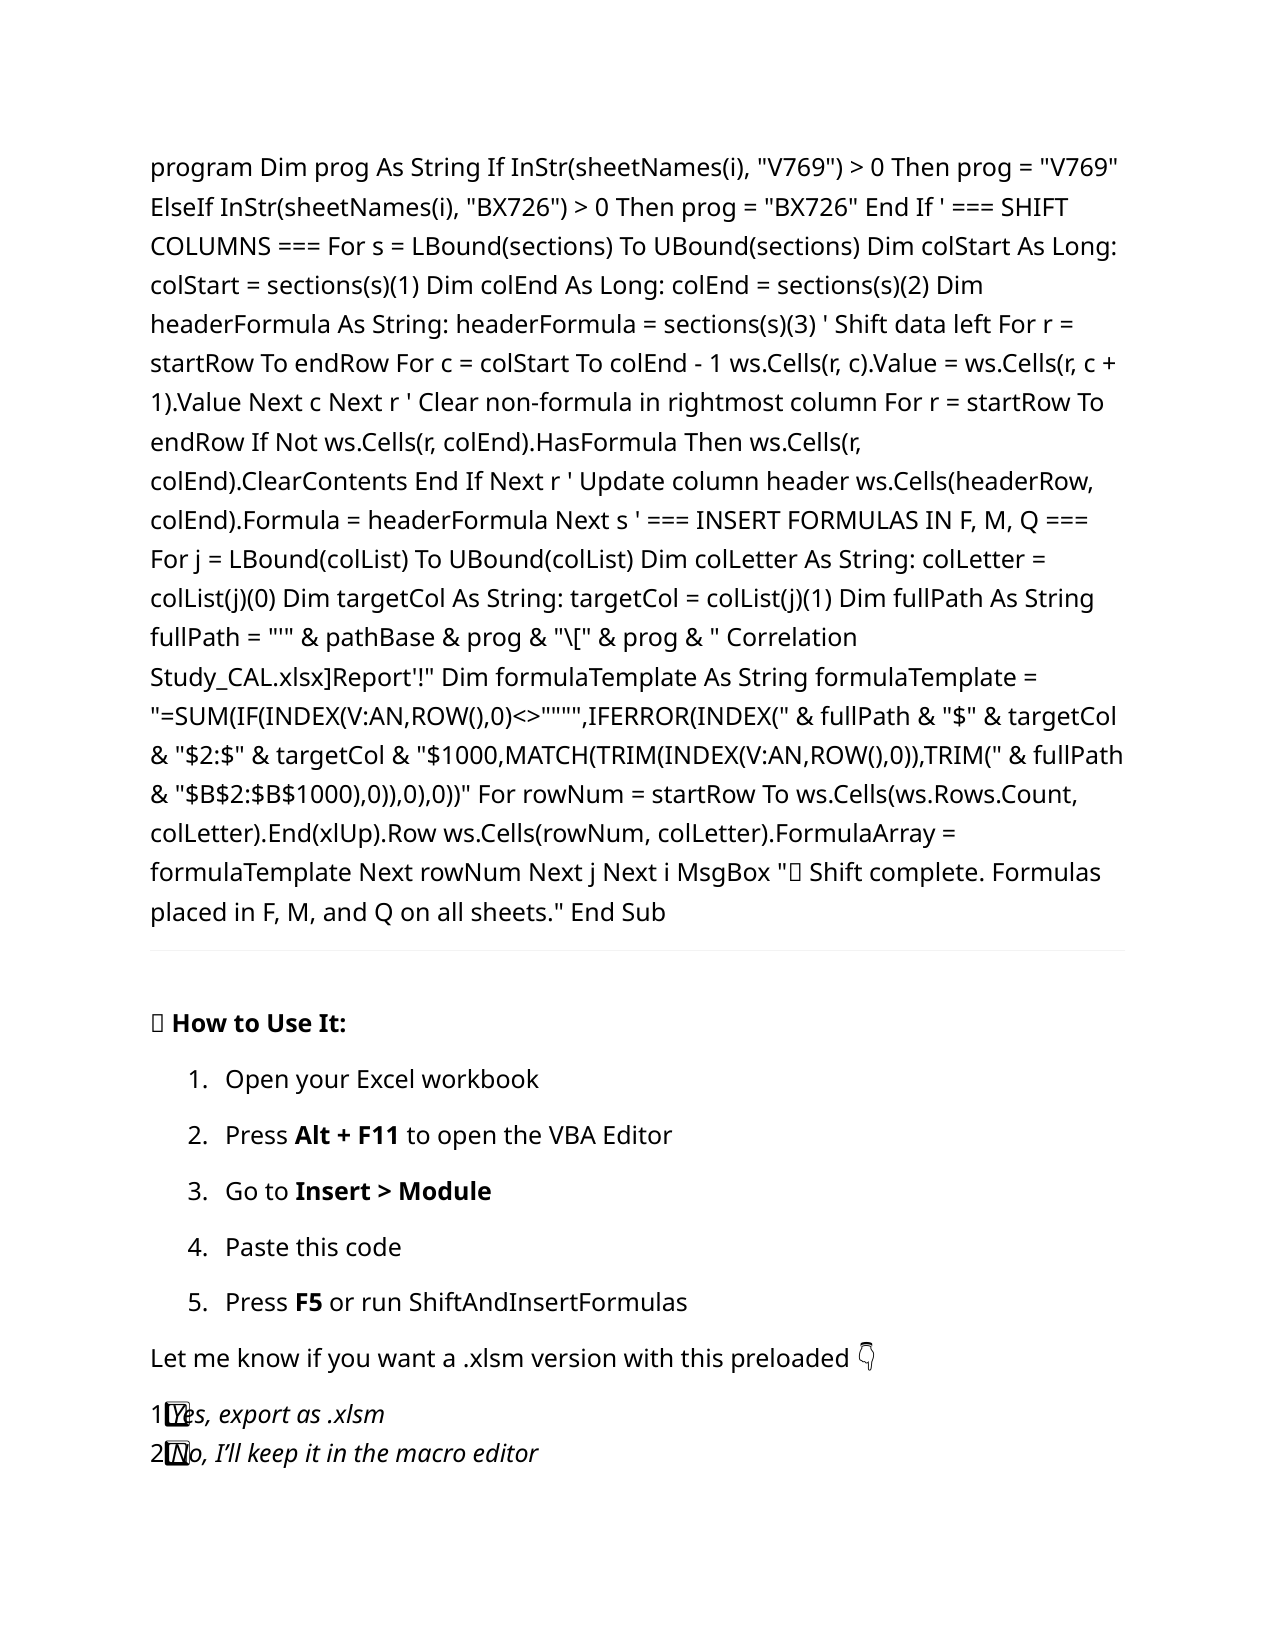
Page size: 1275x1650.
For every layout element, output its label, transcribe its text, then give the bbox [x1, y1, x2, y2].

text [150, 1397, 1125, 1470]
list Press Alt + F11 to open the VBA Editor [187, 1117, 1125, 1152]
list Paste this code [187, 1229, 1125, 1263]
list Press F5 or run ShiftAndInsertFormulas [187, 1285, 1125, 1319]
text 📌 How to Use It: [150, 1006, 1125, 1040]
list Go to Insert > Module [187, 1173, 1125, 1207]
list Open your Excel workbook [187, 1062, 1125, 1096]
text Let me know if you want a .xlsm version with this preloaded 👇 [150, 1341, 1125, 1375]
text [150, 150, 1125, 928]
